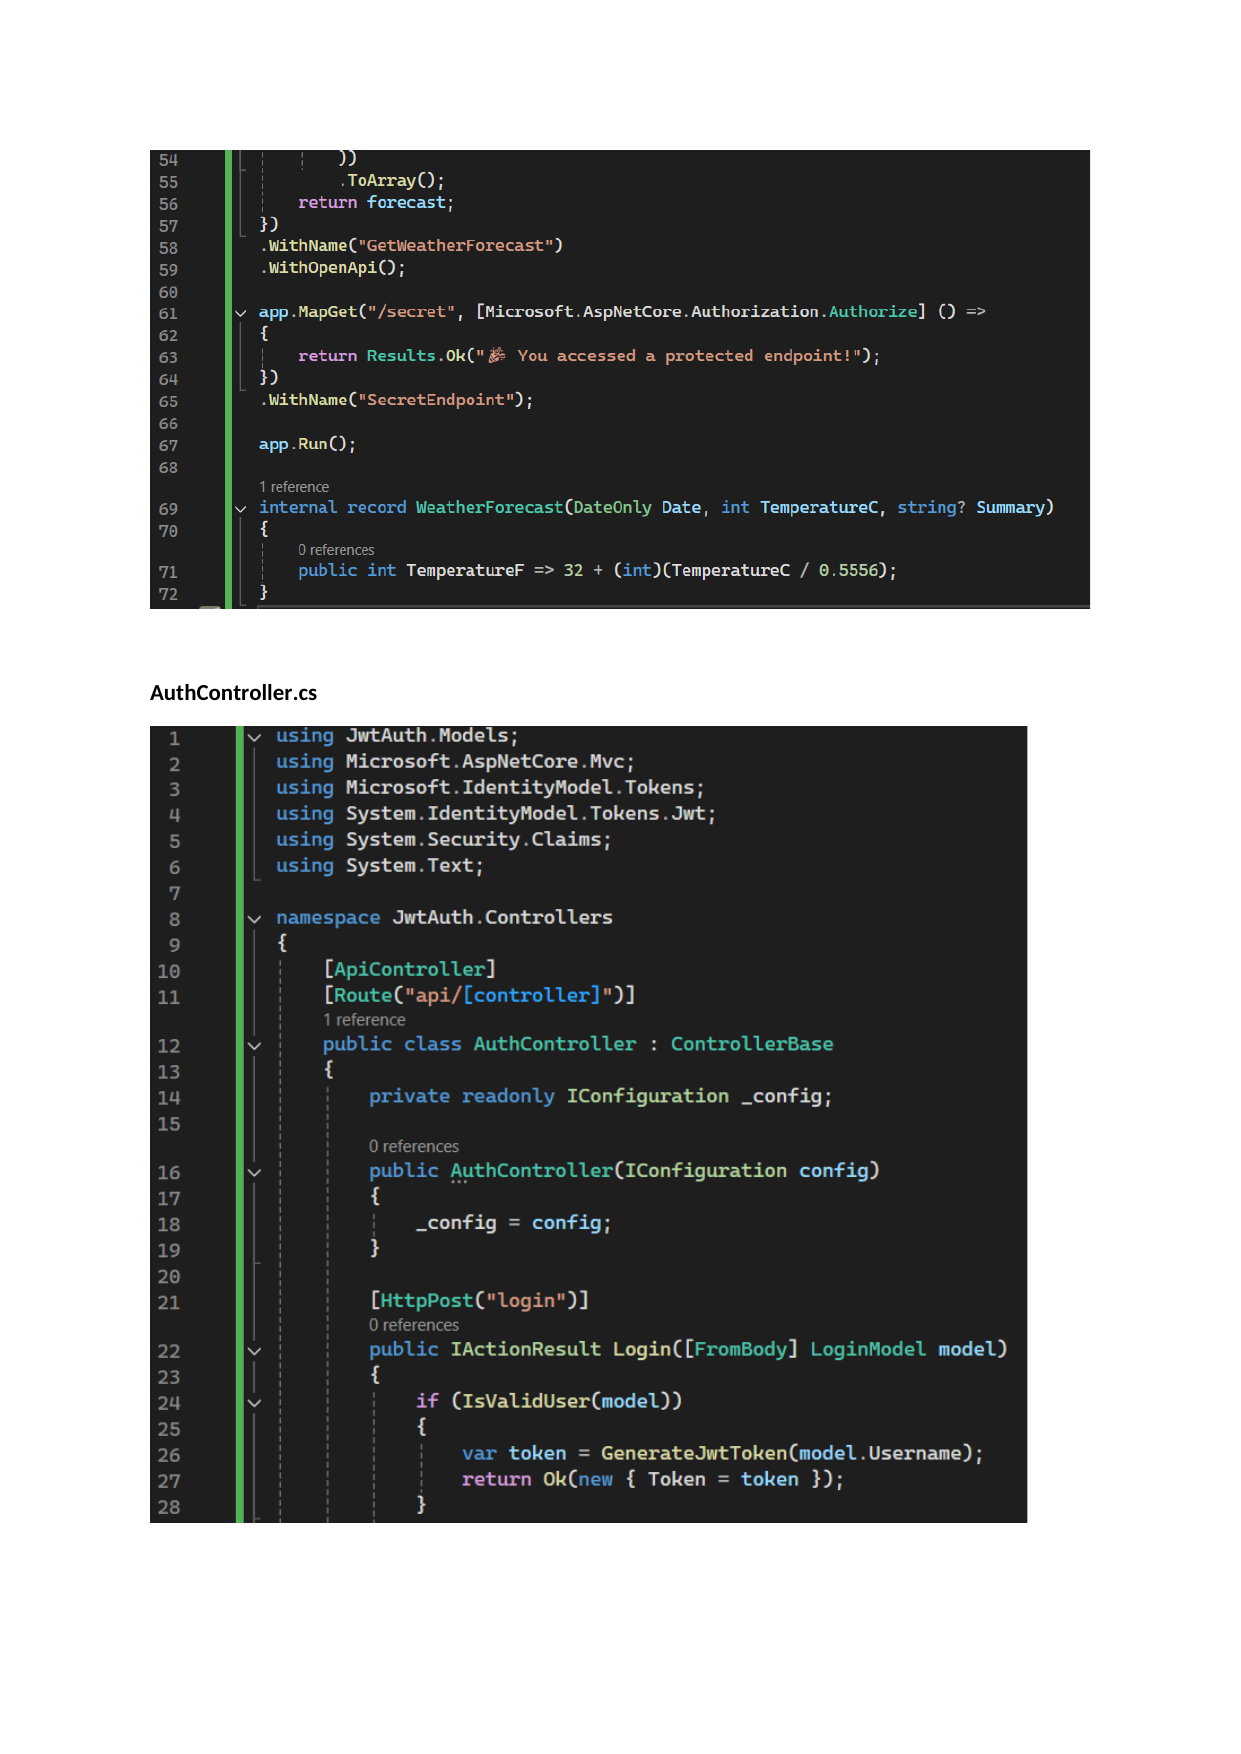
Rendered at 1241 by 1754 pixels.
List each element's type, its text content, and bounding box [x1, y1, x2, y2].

picture [150, 150, 1091, 609]
picture [150, 726, 1028, 1523]
text AuthController.cs [150, 678, 1090, 706]
